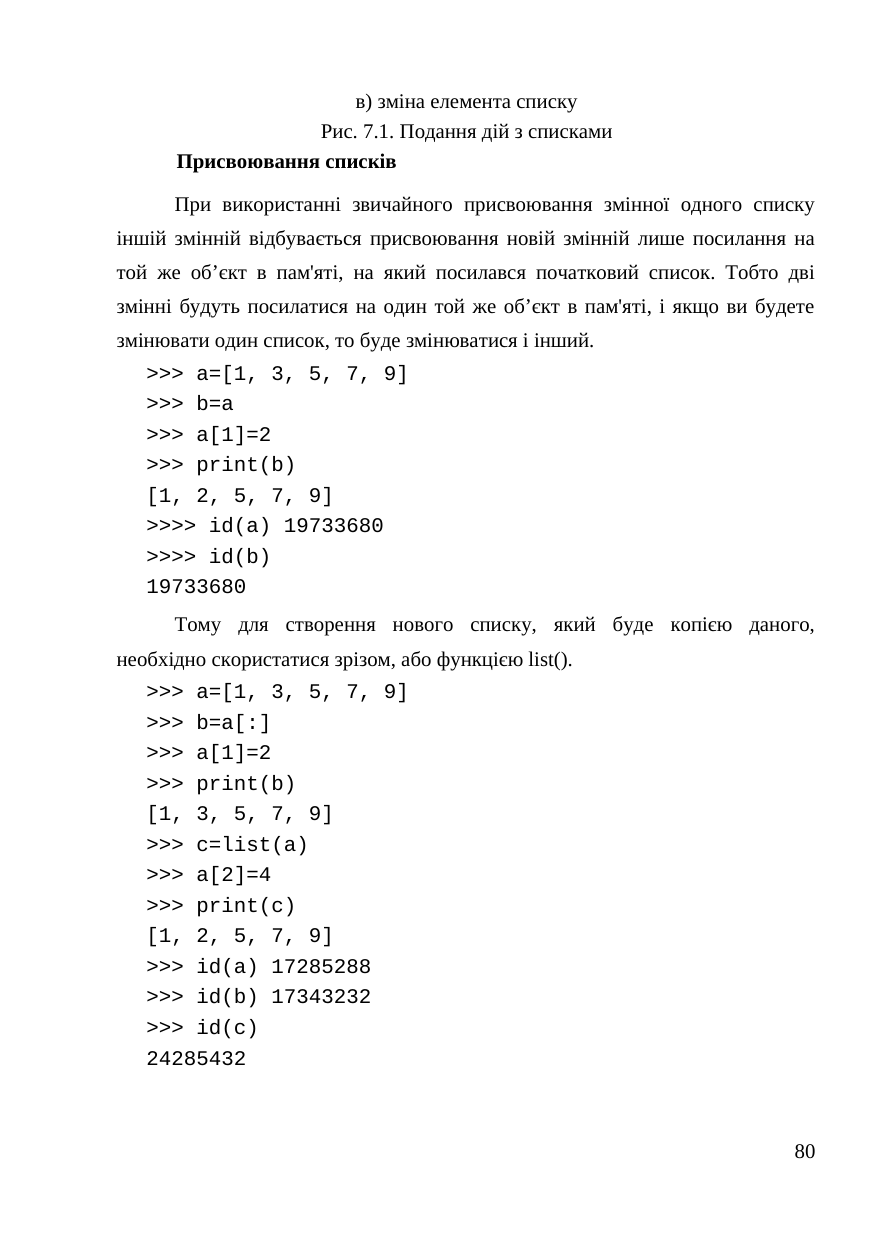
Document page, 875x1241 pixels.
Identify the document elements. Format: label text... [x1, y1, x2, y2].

text [1, 2, 5, 7, 9] [146, 925, 810, 949]
text >>> a[1]=2 [146, 424, 810, 448]
text >>> a=[1, 3, 5, 7, 9] [146, 681, 810, 705]
text 19733680 [146, 577, 810, 600]
text [1, 3, 5, 7, 9] [146, 803, 810, 827]
text >>>> id(a) 19733680 [146, 516, 385, 539]
text >>> print(b) [146, 773, 810, 796]
text >>> b=a[:] [146, 712, 810, 735]
text При використанні звичайного присвоювання змінної одного списку іншій змінній відбувається присвоювання новій змінній лише посилання на той же об’єкт в пам'яті, на який посилався початковий список. Тобто дві змінні будуть посилатися на один той же об’єкт в пам'яті, і якщо ви будете змінювати один список, то буде змінюватися і інший. [116, 192, 816, 352]
text >>> b=a [146, 393, 810, 417]
text >>> id(c) [146, 1017, 810, 1041]
text в) зміна елемента списку [129, 89, 803, 113]
subtitle Присвоювання списків [176, 149, 820, 173]
text 24285432 [146, 1047, 810, 1071]
text >>> a[2]=4 [146, 864, 810, 888]
text >>> print(c) [146, 895, 810, 918]
text >>> id(b) 17343232 [146, 986, 372, 1010]
text >>> id(a) 17285288 [146, 956, 372, 979]
text >>> print(b) [146, 454, 810, 478]
text [1, 2, 5, 7, 9] [146, 485, 810, 509]
text Рис. 7.1. Подання дій з списками [129, 119, 803, 143]
text >>> a[1]=2 [146, 742, 810, 766]
text >>>> id(b) [146, 546, 810, 570]
text Тому для створення нового списку, який буде копією даного, необхідно скористатися зрізом, або функцією list(). [116, 612, 816, 671]
text >>> c=list(a) [146, 834, 810, 857]
text >>> a=[1, 3, 5, 7, 9] [146, 363, 810, 387]
